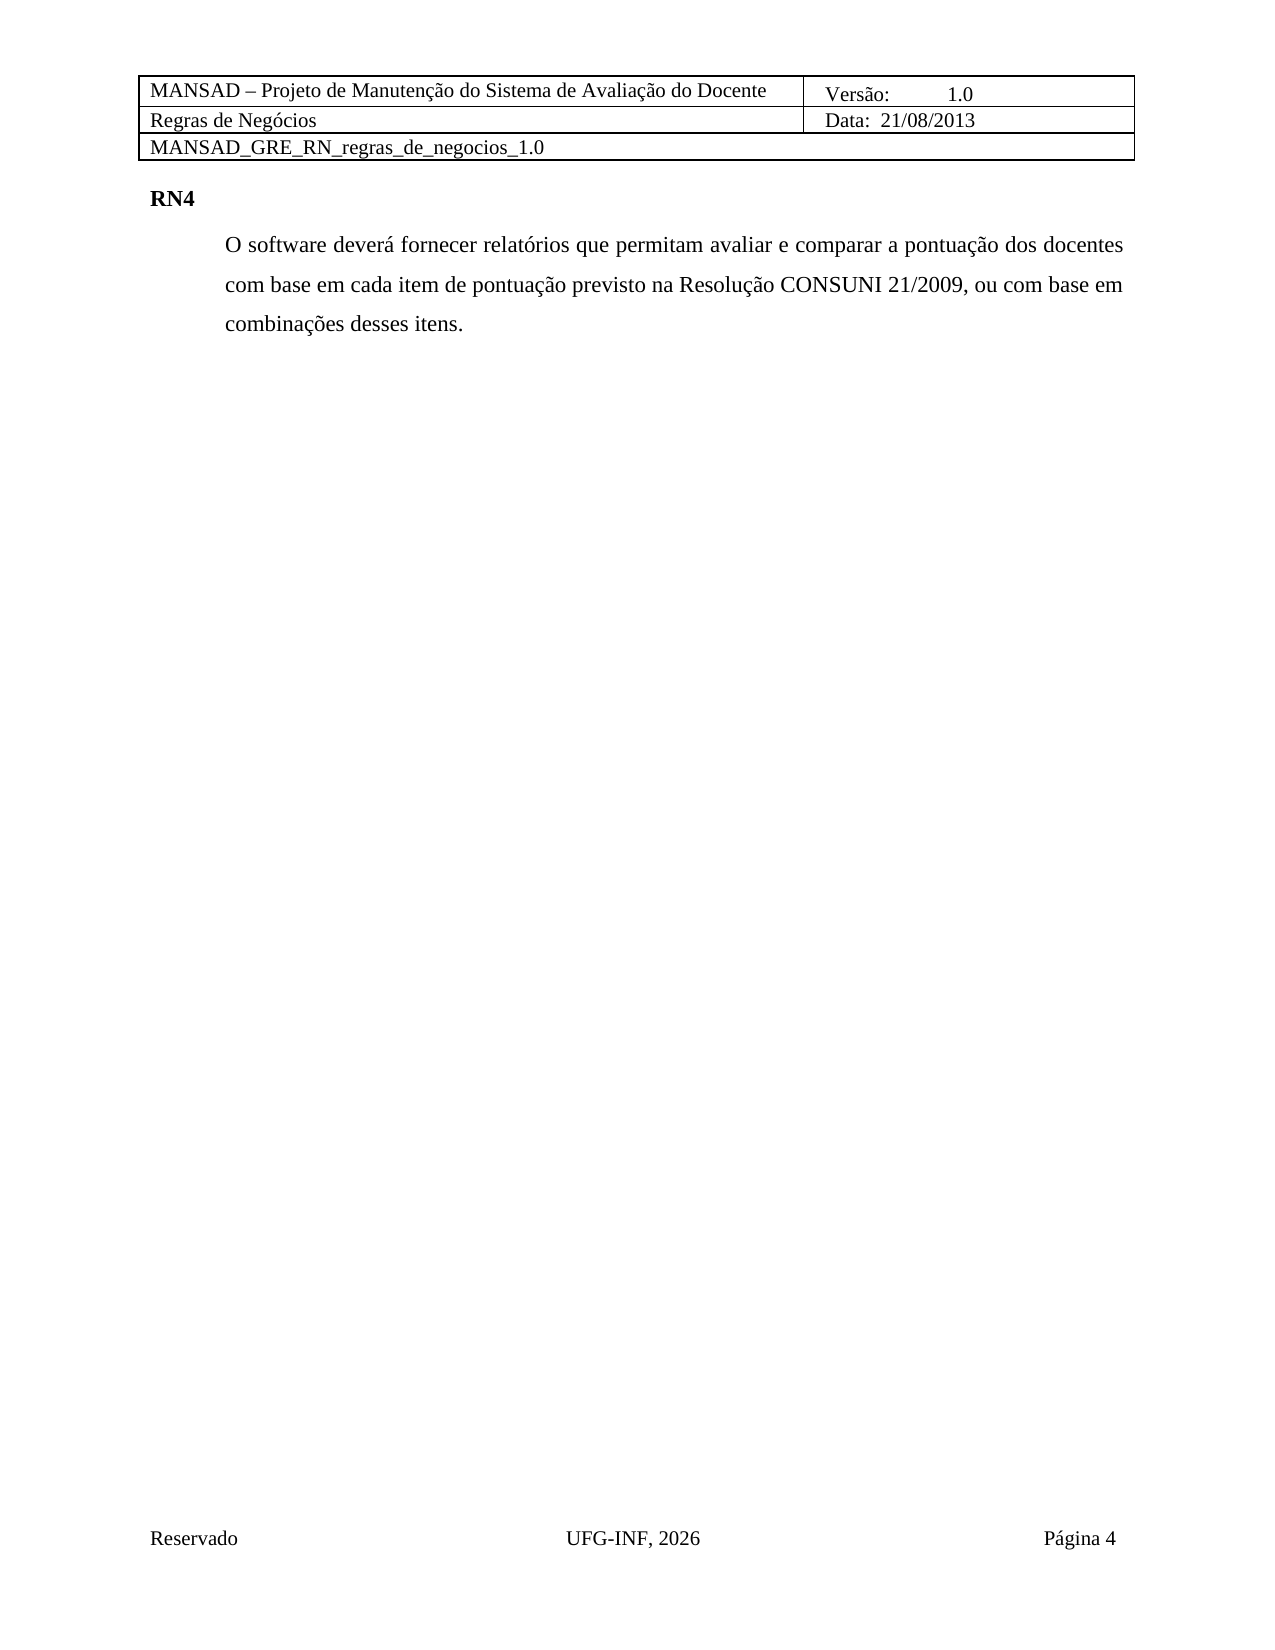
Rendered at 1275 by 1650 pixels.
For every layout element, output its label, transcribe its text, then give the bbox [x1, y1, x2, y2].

subtitle RN4 [150, 185, 1125, 212]
text O software deverá fornecer relatórios que permitam avaliar e comparar a pontuação dos docentes com base em cada item de pontuação previsto na Resolução CONSUNI 21/2009, ou com base em combinações desses itens. [225, 231, 1125, 336]
